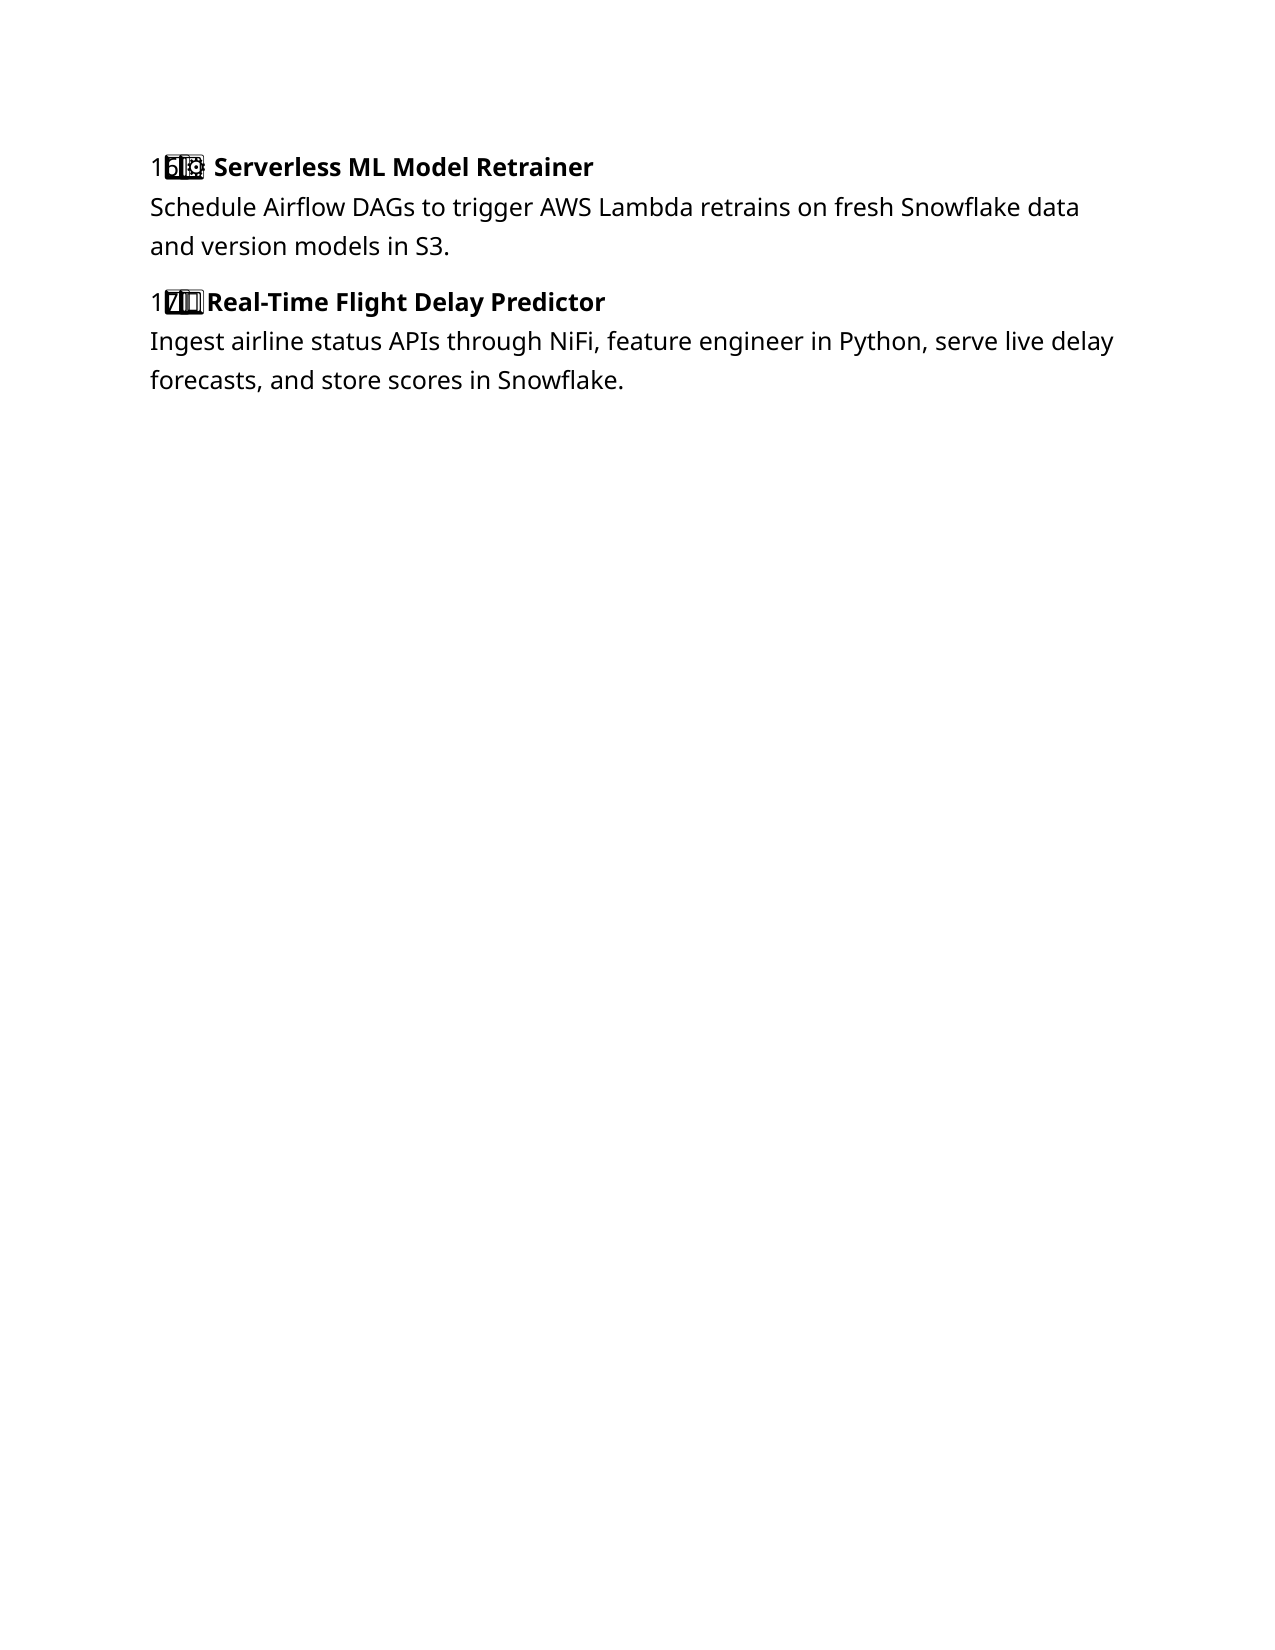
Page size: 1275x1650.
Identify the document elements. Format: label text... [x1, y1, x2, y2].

text 1️⃣6️⃣ ⚙️ Serverless ML Model Retrainer Schedule Airflow DAGs to trigger AWS Lambda retrains on fresh Snowflake data and version models in S3. [150, 150, 1125, 262]
text 1️⃣7️⃣ 🛫 Real-Time Flight Delay Predictor Ingest airline status APIs through NiFi, feature engineer in Python, serve live delay forecasts, and store scores in Snowflake. [150, 284, 1125, 397]
